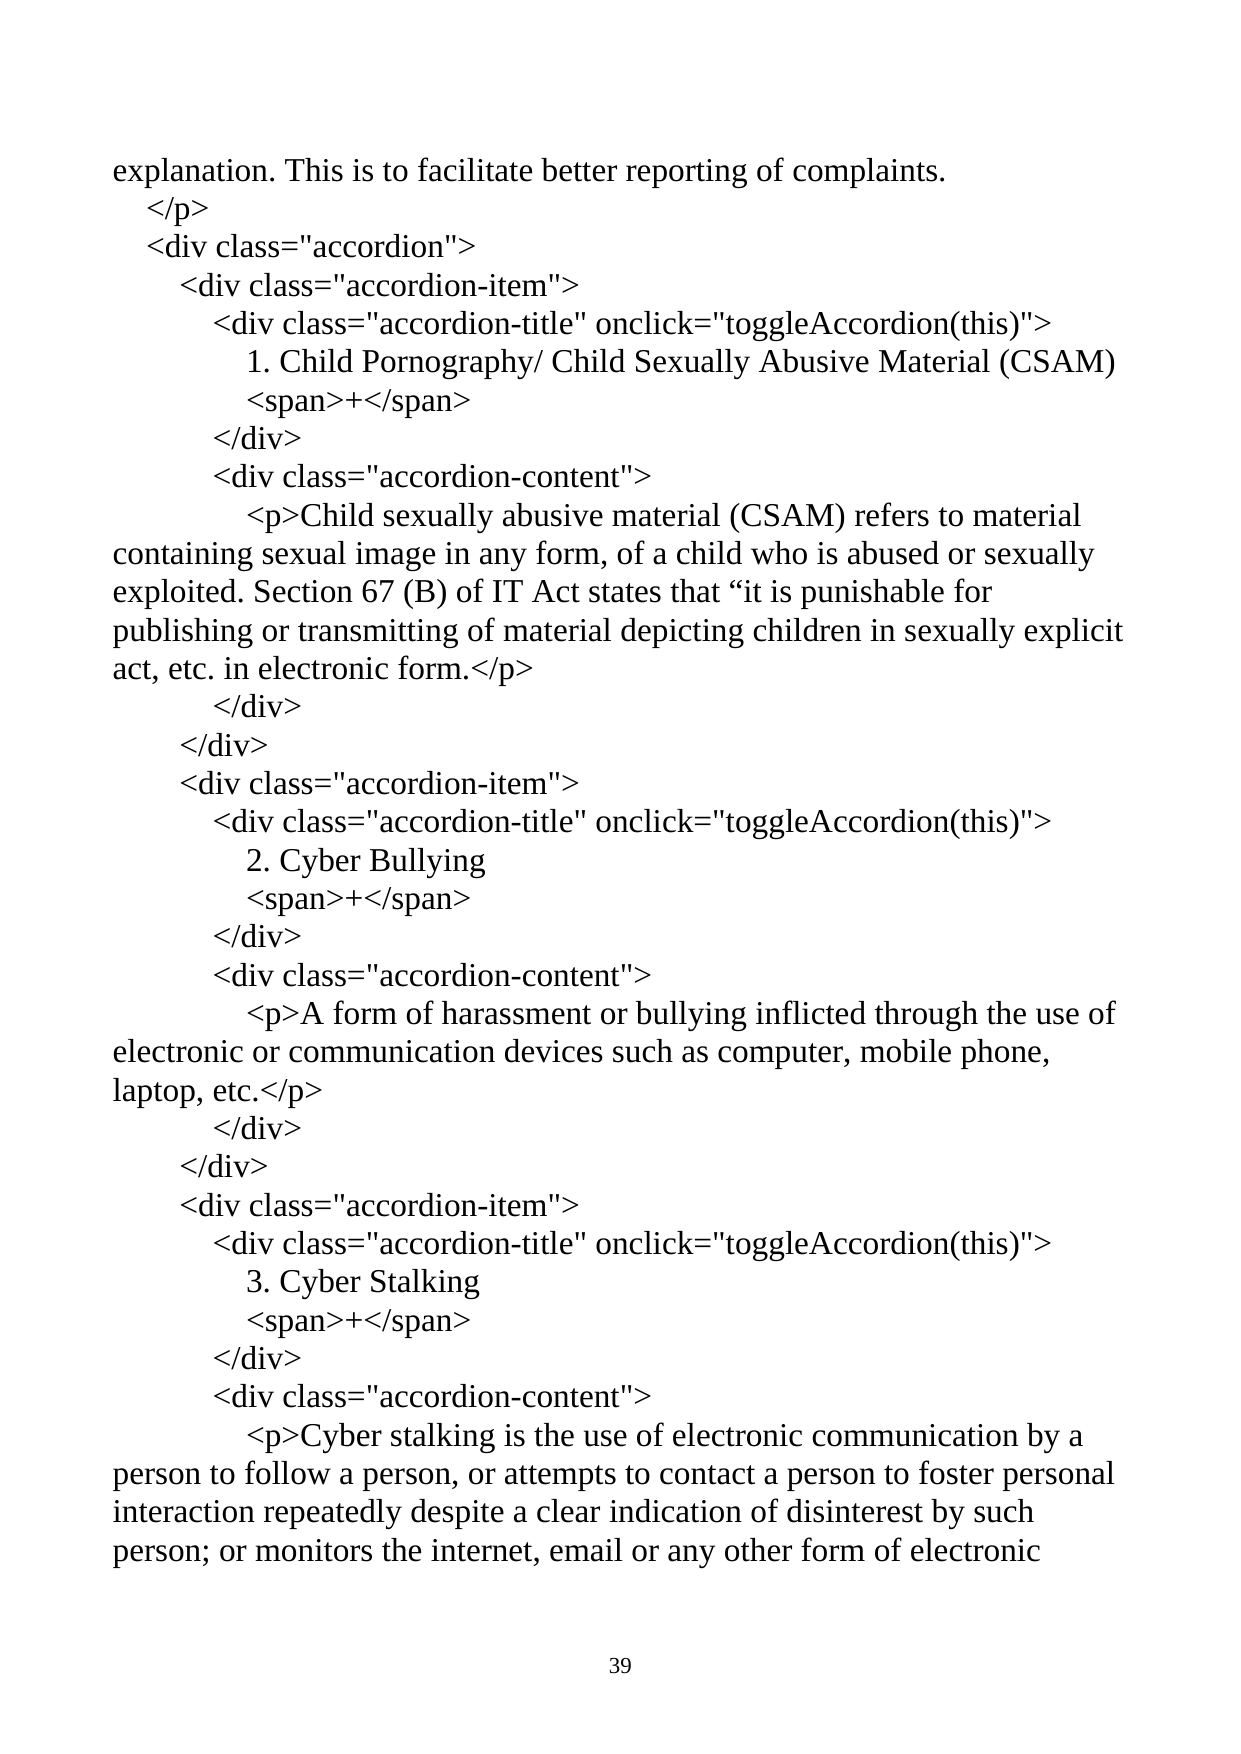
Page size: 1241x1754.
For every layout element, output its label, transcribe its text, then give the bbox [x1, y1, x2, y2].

text </div> [112, 418, 1128, 457]
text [112, 150, 1128, 188]
text <div class="accordion-title" onclick="toggleAccordion(this)"> [112, 1223, 1128, 1262]
text <div class="accordion-title" onclick="toggleAccordion(this)"> [112, 802, 1128, 840]
text 2. Cyber Bullying [112, 840, 1128, 878]
text <span>+</span> [112, 380, 1128, 418]
text <span>+</span> [112, 878, 1128, 917]
text 1. Child Pornography/ Child Sexually Abusive Material (CSAM) [112, 342, 1128, 380]
text <p>A form of harassment or bullying inflicted through the use of electronic or communication devices such as computer, mobile phone, laptop, etc.</p> [112, 993, 1128, 1108]
text </p> [112, 188, 1128, 227]
text 3. Cyber Stalking [112, 1262, 1128, 1300]
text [112, 1415, 1128, 1568]
text </div> [112, 917, 1128, 955]
text <div class="accordion-item"> [112, 265, 1128, 303]
text </div> [112, 1108, 1128, 1147]
text <p>Child sexually abusive material (CSAM) refers to material containing sexual image in any form, of a child who is abused or sexually exploited. Section 67 (B) of IT Act states that “it is punishable for publishing or transmitting of material depicting children in sexually explicit act, etc. in electronic form.</p> [112, 495, 1128, 687]
text </div> [112, 687, 1128, 725]
text </div> [112, 725, 1128, 763]
text <div class="accordion-content"> [112, 955, 1128, 993]
text <div class="accordion-item"> [112, 763, 1128, 802]
text </div> [112, 1147, 1128, 1185]
text <div class="accordion-content"> [112, 457, 1128, 495]
text <div class="accordion-content"> [112, 1377, 1128, 1415]
text <div class="accordion-item"> [112, 1185, 1128, 1223]
text <span>+</span> [112, 1300, 1128, 1338]
text <div class="accordion-title" onclick="toggleAccordion(this)"> [112, 303, 1128, 342]
text <div class="accordion"> [112, 227, 1128, 265]
text </div> [112, 1338, 1128, 1377]
